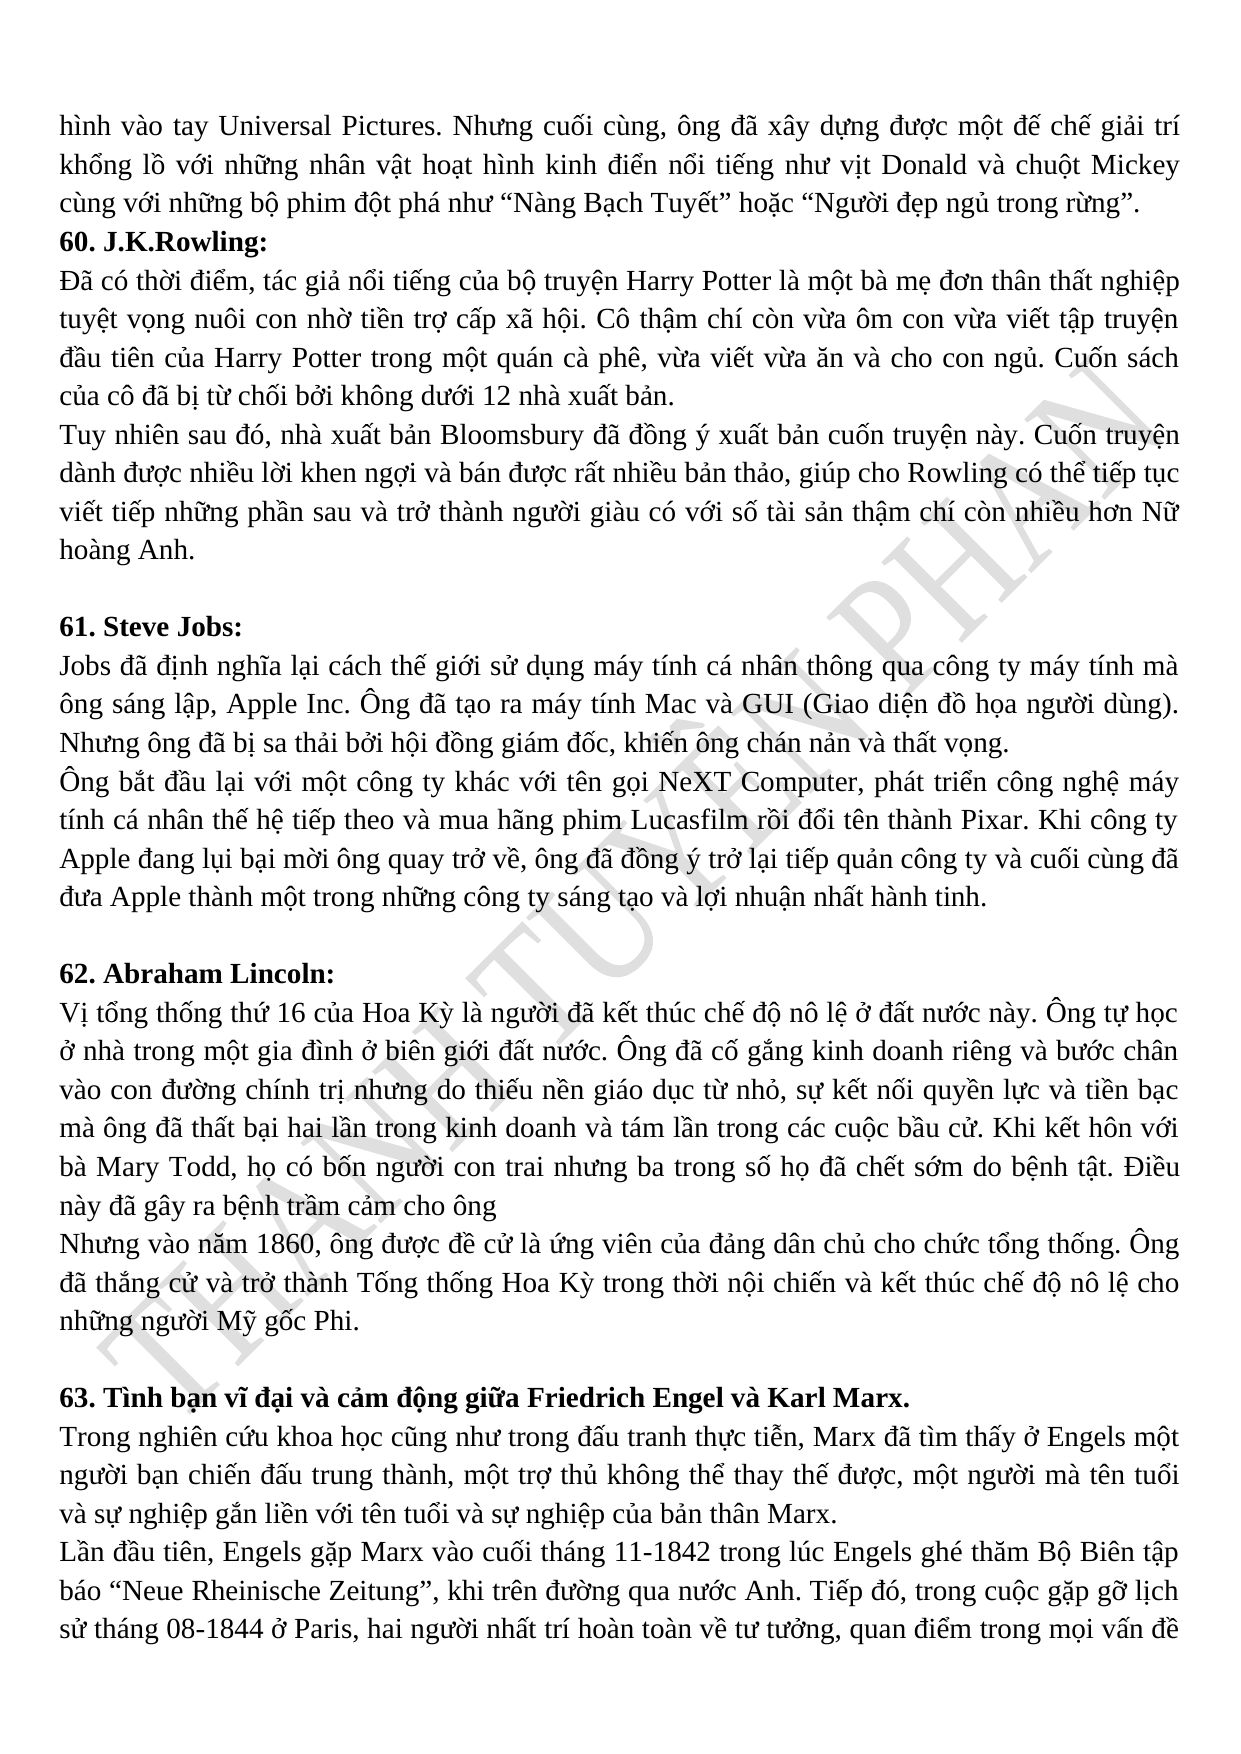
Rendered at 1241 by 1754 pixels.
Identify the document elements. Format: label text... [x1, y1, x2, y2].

text 61. Steve Jobs: [59, 609, 1181, 643]
text Ông bắt đầu lại với một công ty khác với tên gọi NeXT Computer, phát triển công nghệ máy tính cá nhân thế hệ tiếp theo và mua hãng phim Lucasfilm rồi đổi tên thành Pixar. Khi công ty Apple đang lụi bại mời ông quay trở về, ông đã đồng ý trở lại tiếp quản công ty và cuối cùng đã đưa Apple thành một trong những công ty sáng tạo và lợi nhuận nhất hành tinh. [59, 764, 1181, 913]
text 60. J.K.Rowling: [59, 224, 1181, 258]
text 62. Abraham Lincoln: [59, 956, 1181, 990]
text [59, 1534, 1181, 1645]
text Trong nghiên cứu khoa học cũng như trong đấu tranh thực tiễn, Marx đã tìm thấy ở Engels một người bạn chiến đấu trung thành, một trợ thủ không thể thay thế được, một người mà tên tuổi và sự nghiệp gắn liền với tên tuổi và sự nghiệp của bản thân Marx. [59, 1419, 1181, 1529]
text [59, 108, 1181, 219]
text Đã có thời điểm, tác giả nổi tiếng của bộ truyện Harry Potter là một bà mẹ đơn thân thất nghiệp tuyệt vọng nuôi con nhờ tiền trợ cấp xã hội. Cô thậm chí còn vừa ôm con vừa viết tập truyện đầu tiên của Harry Potter trong một quán cà phê, vừa viết vừa ăn và cho con ngủ. Cuốn sách của cô đã bị từ chối bởi không dưới 12 nhà xuất bản. [59, 263, 1181, 412]
text Nhưng vào năm 1860, ông được đề cử là ứng viên của đảng dân chủ cho chức tổng thống. Ông đã thắng cử và trở thành Tống thống Hoa Kỳ trong thời nội chiến và kết thúc chế độ nô lệ cho những người Mỹ gốc Phi. [59, 1226, 1181, 1337]
text Tuy nhiên sau đó, nhà xuất bản Bloomsbury đã đồng ý xuất bản cuốn truyện này. Cuốn truyện dành được nhiều lời khen ngợi và bán được rất nhiều bản thảo, giúp cho Rowling có thể tiếp tục viết tiếp những phần sau và trở thành người giàu có với số tài sản thậm chí còn nhiều hơn Nữ hoàng Anh. [59, 417, 1181, 566]
text Vị tổng thống thứ 16 của Hoa Kỳ là người đã kết thúc chế độ nô lệ ở đất nước này. Ông tự học ở nhà trong một gia đình ở biên giới đất nước. Ông đã cố gắng kinh doanh riêng và bước chân vào con đường chính trị nhưng do thiếu nền giáo dục từ nhỏ, sự kết nối quyền lực và tiền bạc mà ông đã thất bại hai lần trong kinh doanh và tám lần trong các cuộc bầu cử. Khi kết hôn với bà Mary Todd, họ có bốn người con trai nhưng ba trong số họ đã chết sớm do bệnh tật. Điều này đã gây ra bệnh trầm cảm cho ông [59, 995, 1181, 1221]
text Jobs đã định nghĩa lại cách thế giới sử dụng máy tính cá nhân thông qua công ty máy tính mà ông sáng lập, Apple Inc. Ông đã tạo ra máy tính Mac và GUI (Giao diện đồ họa người dùng). Nhưng ông đã bị sa thải bởi hội đồng giám đốc, khiến ông chán nản và thất vọng. [59, 648, 1181, 759]
text 63. Tình bạn vĩ đại và cảm động giữa Friedrich Engel và Karl Marx. [59, 1380, 1181, 1414]
